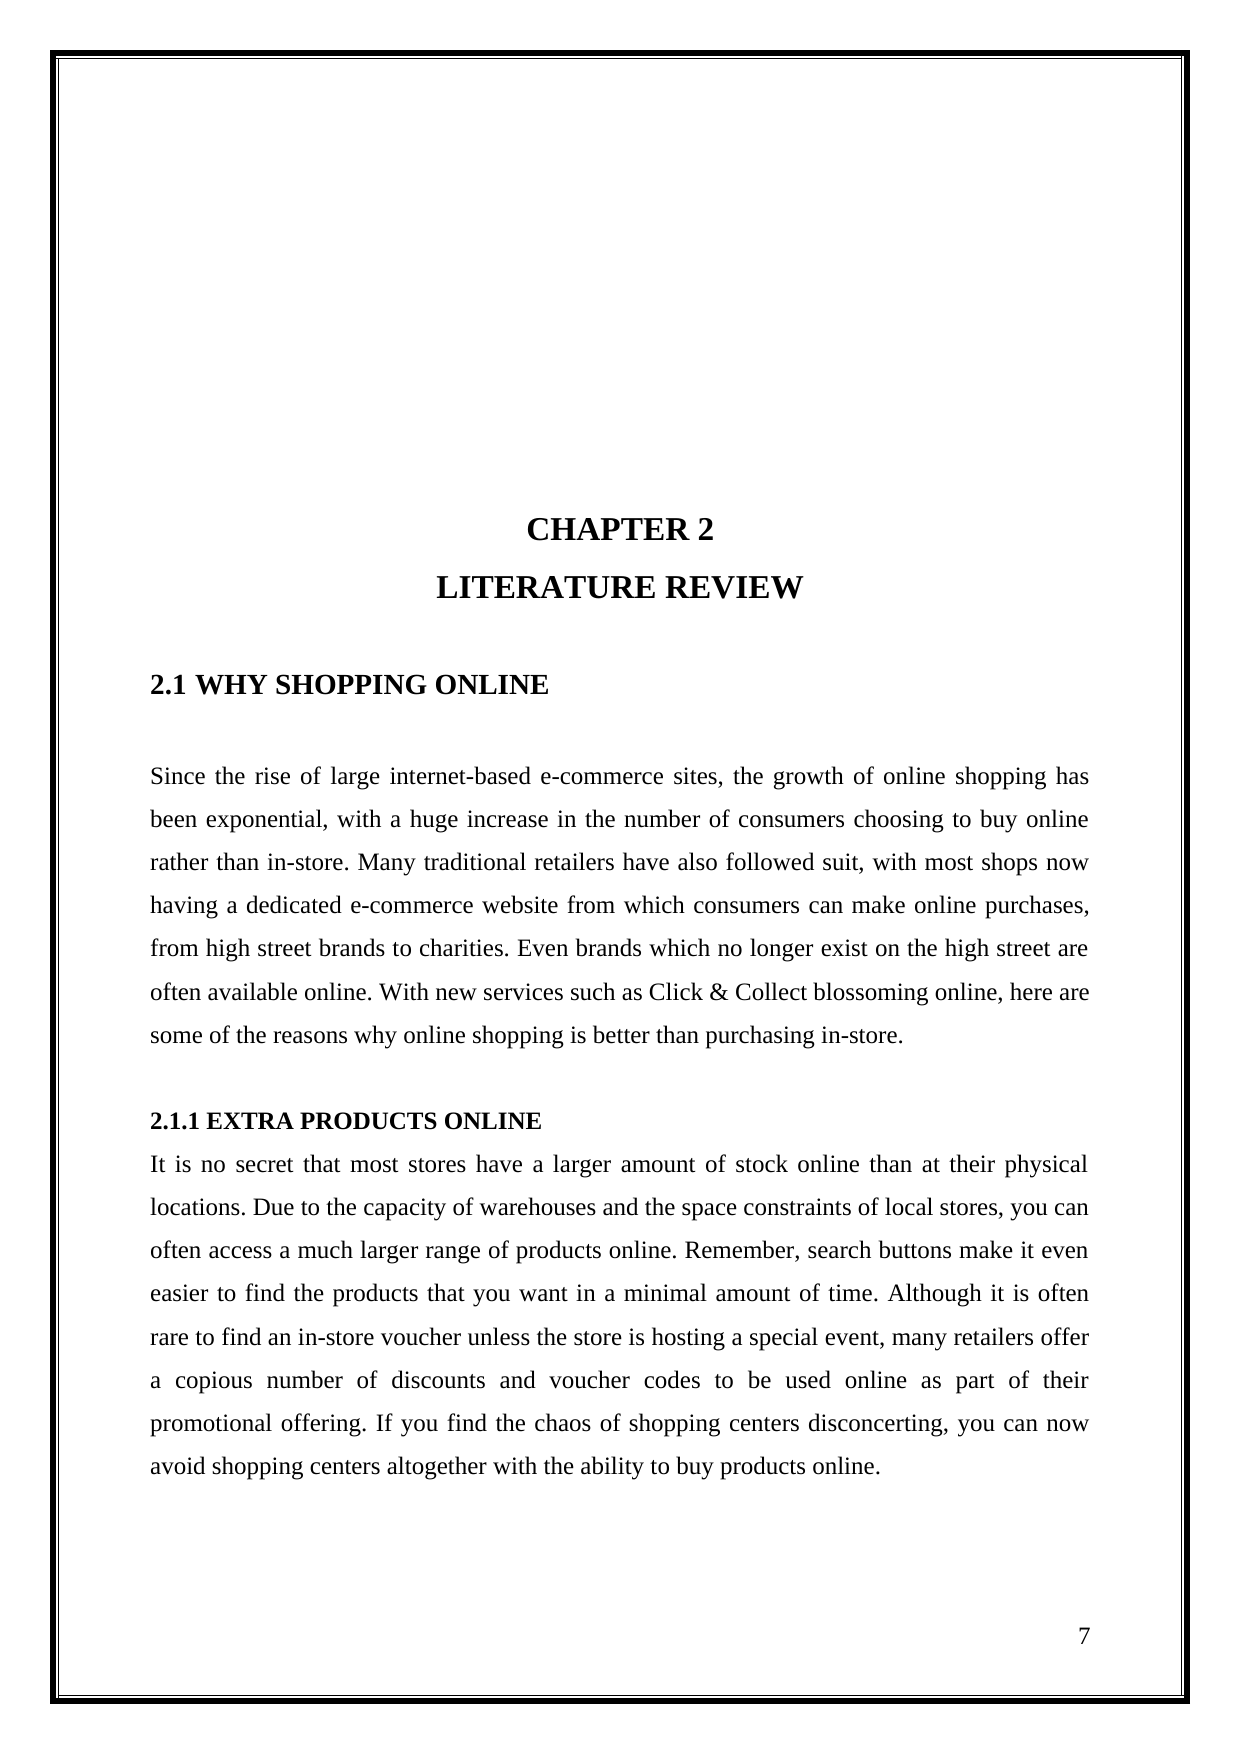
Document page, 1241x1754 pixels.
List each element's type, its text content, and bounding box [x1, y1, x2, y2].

text LITERATURE REVIEW [150, 567, 1090, 605]
text It is no secret that most stores have a larger amount of stock online than at their physical locations. Due to the capacity of warehouses and the space constraints of local stores, you can often access a much larger range of products online. Remember, search buttons make it even easier to find the products that you want in a minimal amount of time. Although it is often rare to find an in-store voucher unless the store is hosting a special event, many retailers offer a copious number of discounts and voucher codes to be used online as part of their promotional offering. If you find the chaos of shopping centers disconcerting, you can now avoid shopping centers altogether with the ability to buy products online. [150, 1149, 1090, 1480]
list WHY SHOPPING ONLINE [150, 667, 1090, 701]
text 2.1.1 EXTRA PRODUCTS ONLINE [150, 1106, 1090, 1135]
text Since the rise of large internet-based e-commerce sites, the growth of online shopping has been exponential, with a huge increase in the number of consumers choosing to buy online rather than in-store. Many traditional retailers have also followed suit, with most shops now having a dedicated e-commerce website from which consumers can make online purchases, from high street brands to charities. Even brands which no longer exist on the high street are often available online. With new services such as Click & Collect blossoming online, here are some of the reasons why online shopping is better than purchasing in-store. [150, 761, 1090, 1048]
text CHAPTER 2 [150, 509, 1090, 548]
